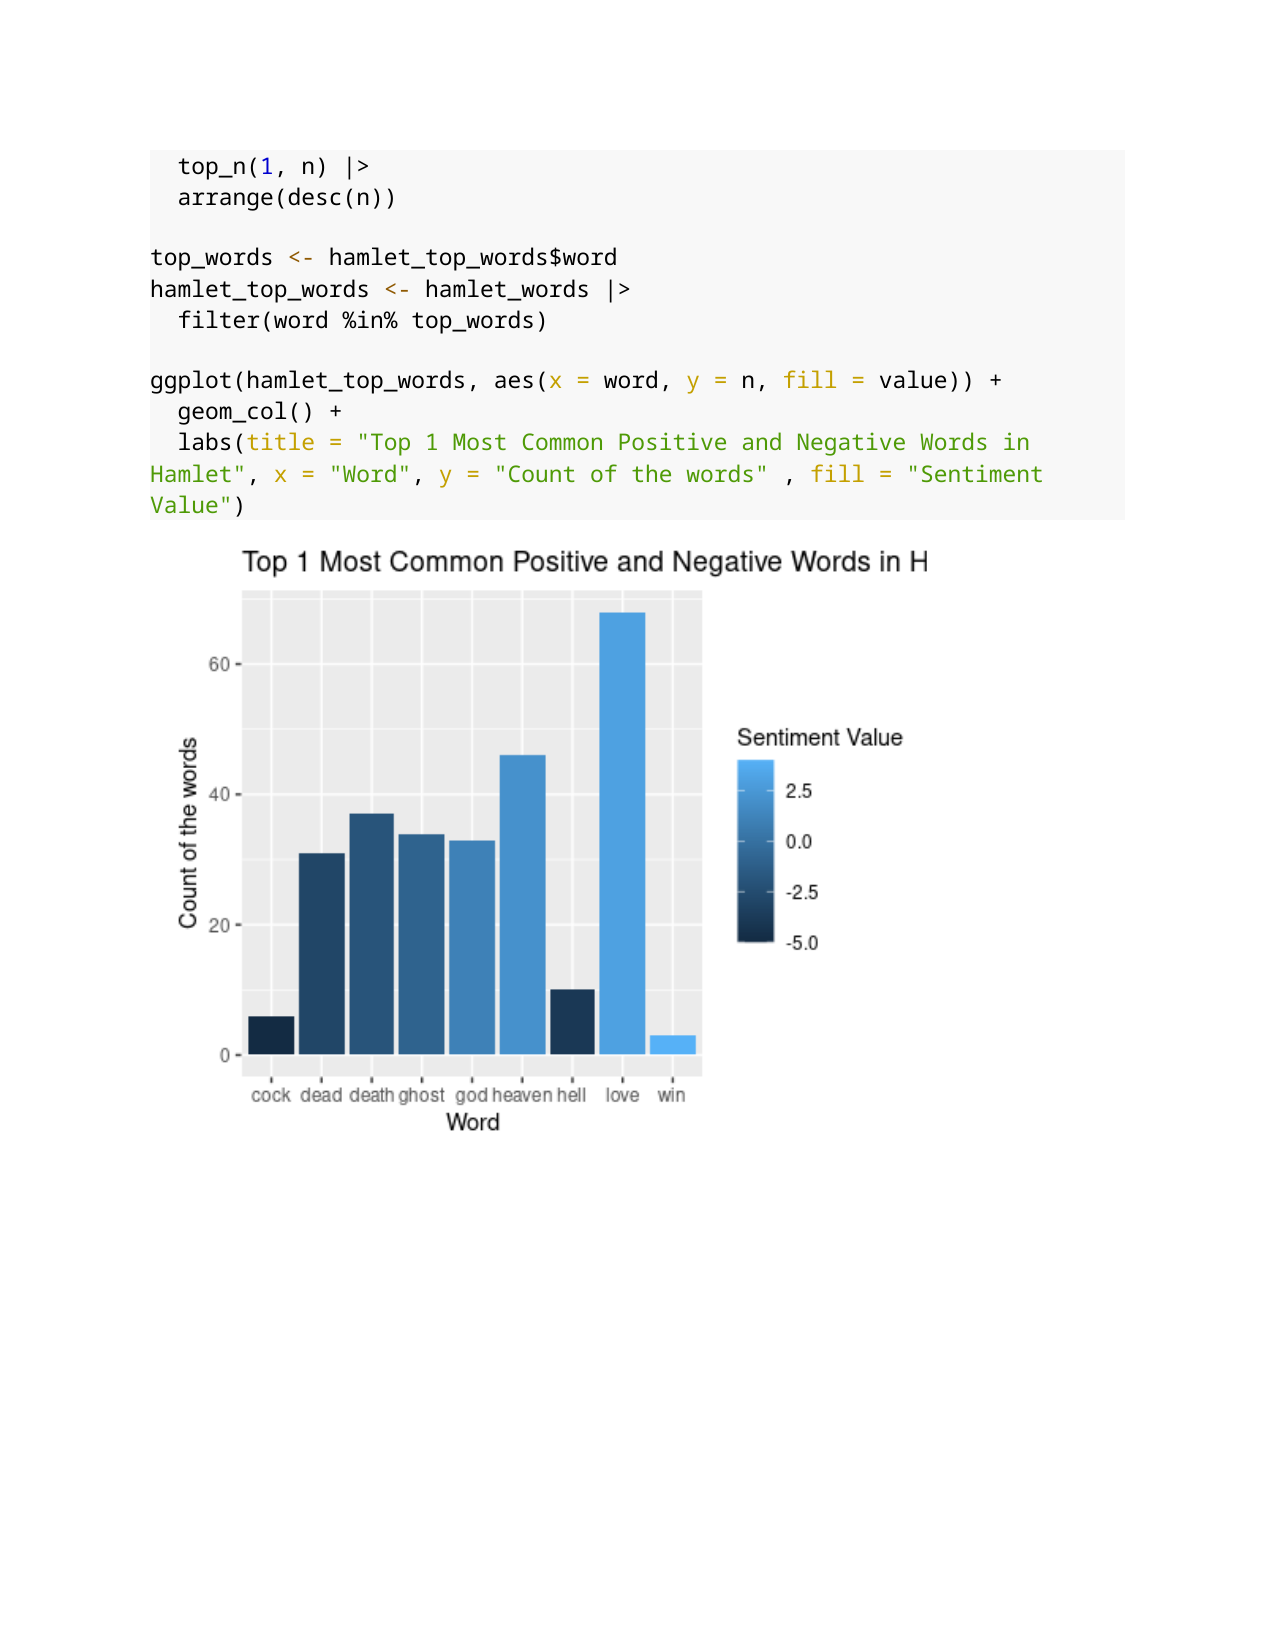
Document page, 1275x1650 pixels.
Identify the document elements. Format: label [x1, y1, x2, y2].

picture [168, 540, 927, 1148]
text [150, 150, 1125, 520]
